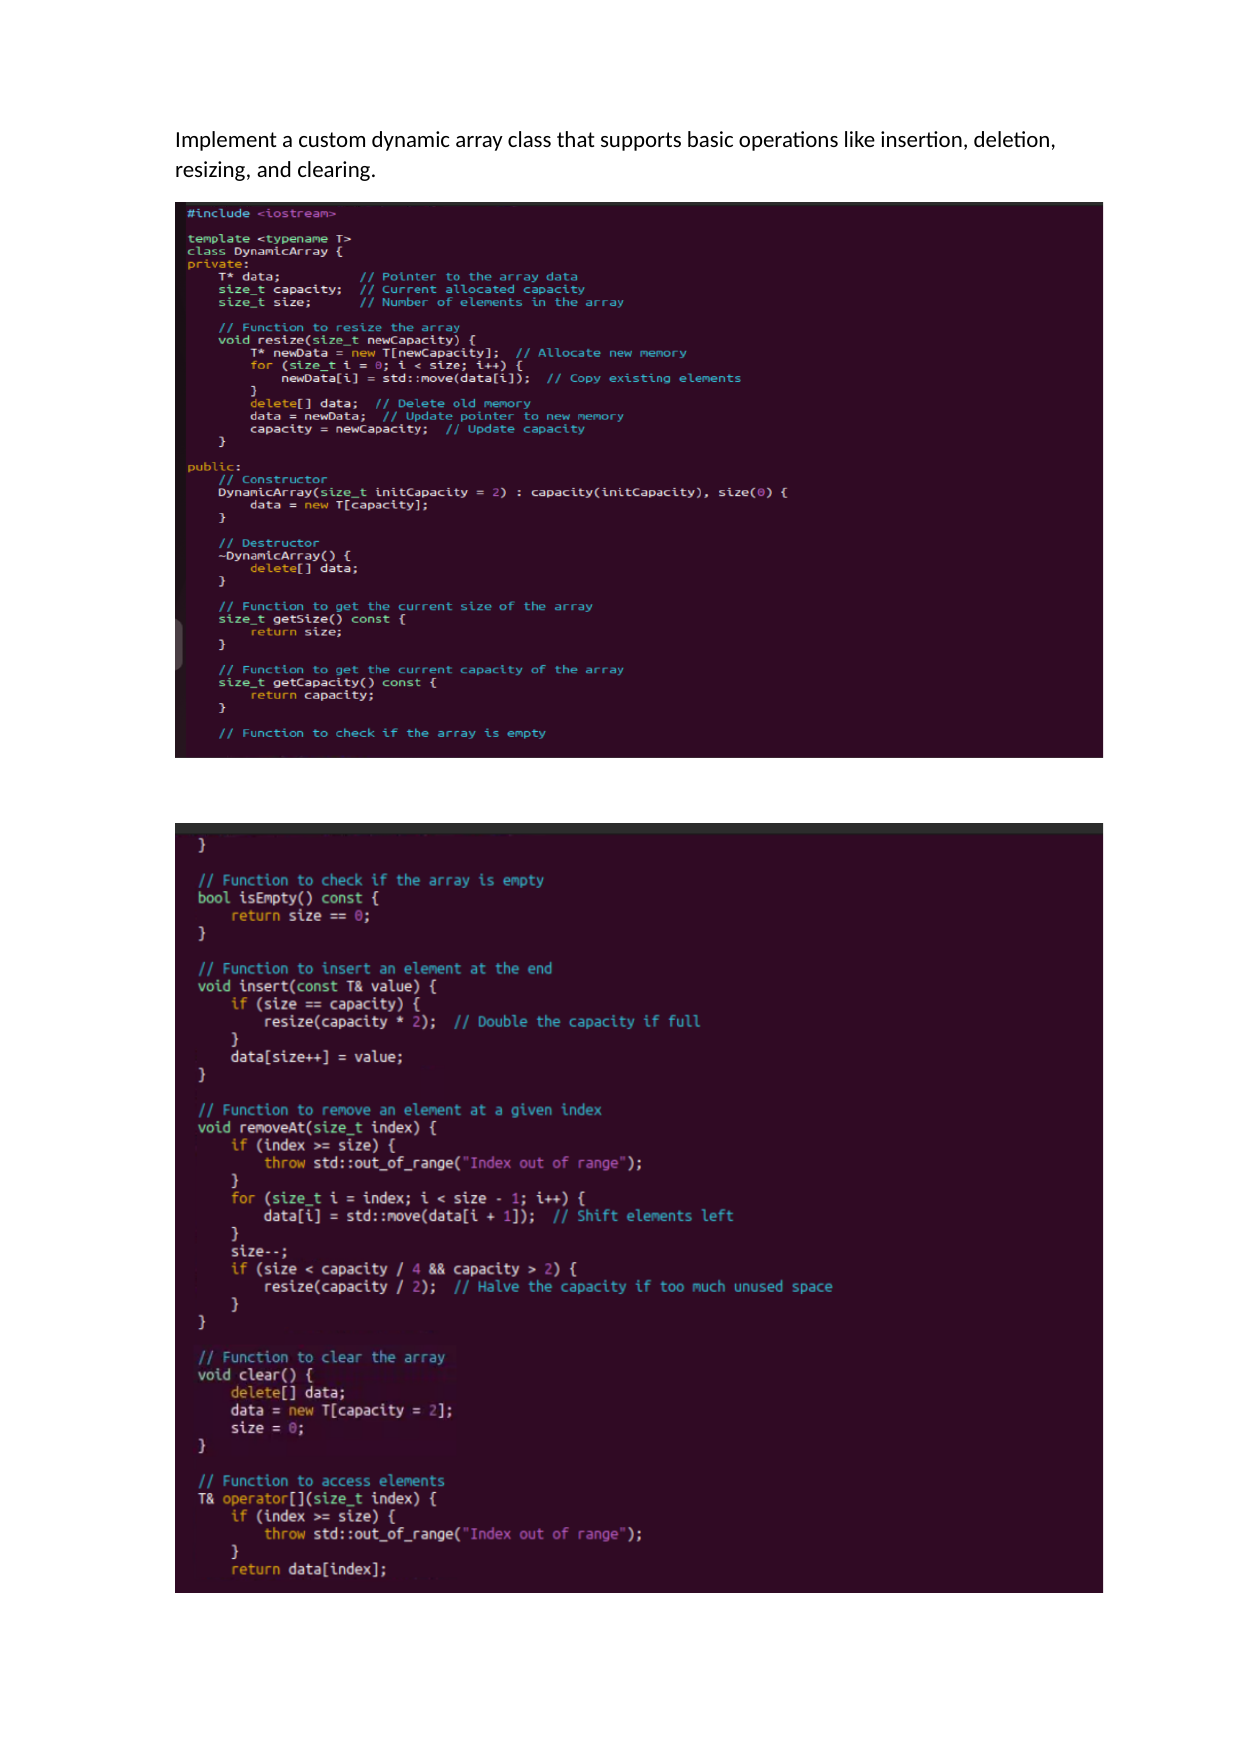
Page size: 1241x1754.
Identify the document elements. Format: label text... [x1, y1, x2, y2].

text Implement a custom dynamic array class that supports basic operations like insertion, deletion, resizing, and clearing. [175, 125, 1103, 183]
picture [175, 202, 1104, 758]
picture [175, 823, 1104, 1593]
